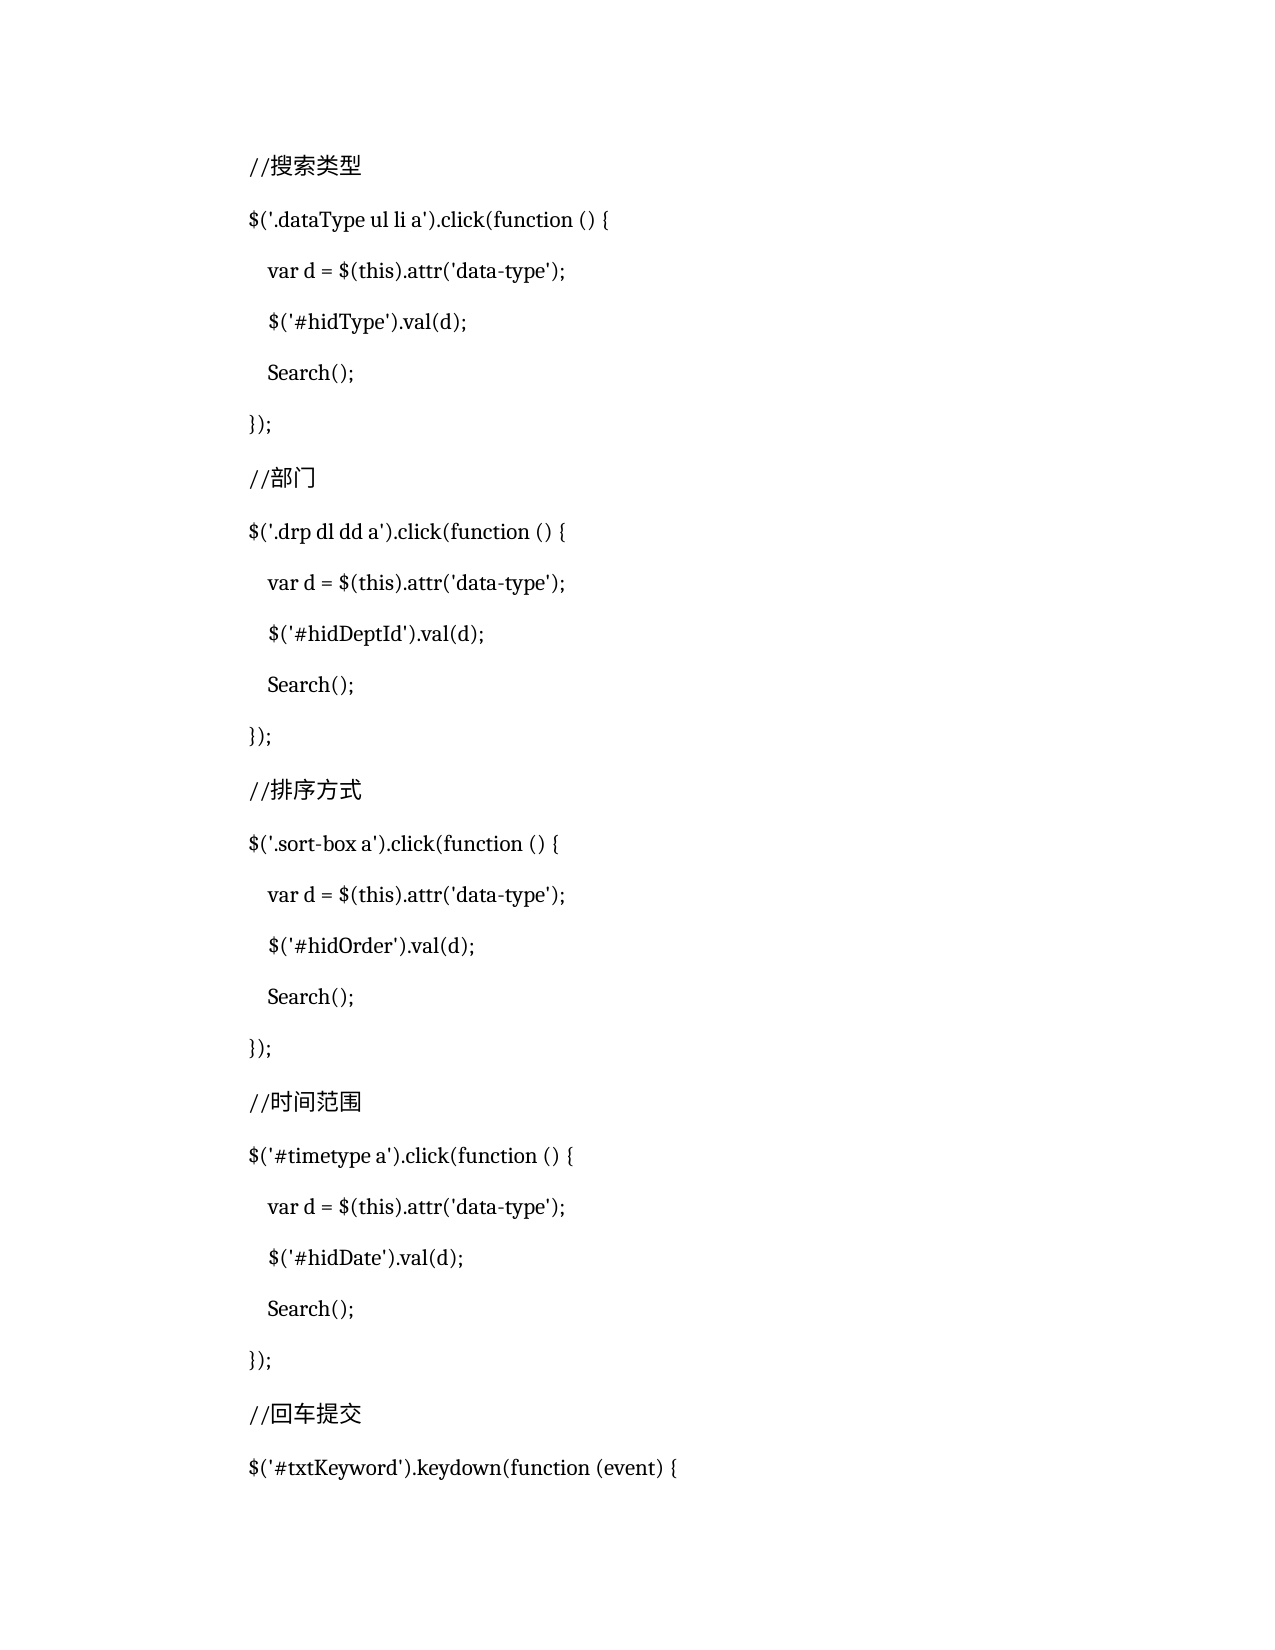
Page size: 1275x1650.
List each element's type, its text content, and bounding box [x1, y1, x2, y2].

text }); [187, 1035, 1087, 1061]
text $('#timetype a').click(function () { [187, 1143, 1087, 1169]
text $('#hidDate').val(d); [187, 1245, 1087, 1271]
text Search(); [187, 1296, 1087, 1322]
text //部门 [187, 462, 1087, 493]
text $('.drp dl dd a').click(function () { [187, 519, 1087, 545]
text //时间范围 [187, 1086, 1087, 1117]
text $('#hidOrder').val(d); [187, 933, 1087, 959]
text //搜索类型 [187, 150, 1087, 181]
text Search(); [187, 984, 1087, 1010]
text var d = $(this).attr('data-type'); [187, 882, 1087, 908]
text $('#txtKeyword').keydown(function (event) { [187, 1455, 1087, 1481]
text Search(); [187, 360, 1087, 386]
text $('.dataType ul li a').click(function () { [187, 207, 1087, 233]
text //排序方式 [187, 774, 1087, 805]
text }); [187, 723, 1087, 749]
text $('.sort-box a').click(function () { [187, 831, 1087, 857]
text var d = $(this).attr('data-type'); [187, 1194, 1087, 1220]
text $('#hidDeptId').val(d); [187, 621, 1087, 647]
text $('#hidType').val(d); [187, 309, 1087, 335]
text //回车提交 [187, 1398, 1087, 1429]
text var d = $(this).attr('data-type'); [187, 258, 1087, 284]
text Search(); [187, 672, 1087, 698]
text }); [187, 411, 1087, 437]
text }); [187, 1347, 1087, 1373]
text var d = $(this).attr('data-type'); [187, 570, 1087, 596]
